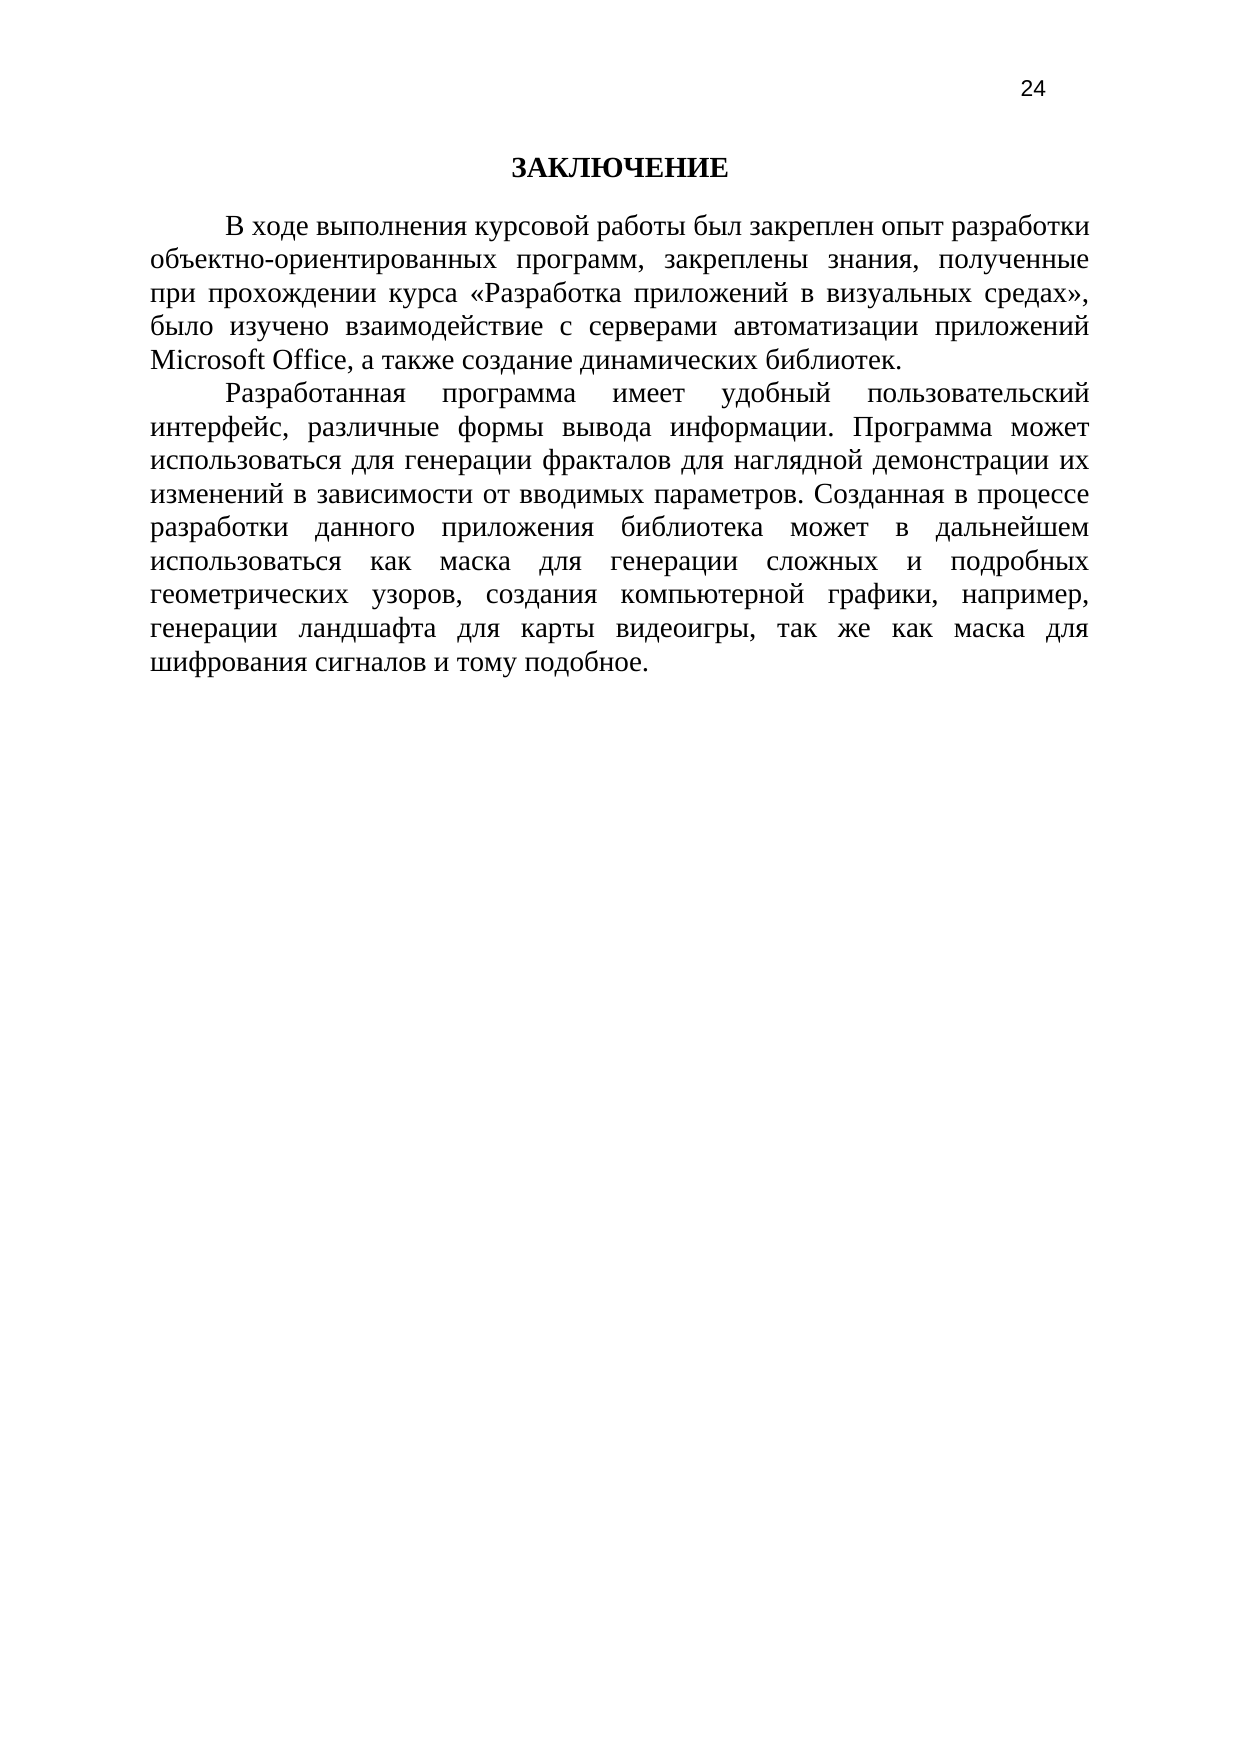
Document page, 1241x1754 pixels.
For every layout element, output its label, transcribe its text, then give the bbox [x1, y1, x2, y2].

text Разработанная программа имеет удобный пользовательский интерфейс, различные формы вывода информации. Программа может использоваться для генерации фракталов для наглядной демонстрации их изменений в зависимости от вводимых параметров. Созданная в процессе разработки данного приложения библиотека может в дальнейшем использоваться как маска для генерации сложных и подробных геометрических узоров, создания компьютерной графики, например, генерации ландшафта для карты видеоигры, так же как маска для шифрования сигналов и тому подобное. [150, 375, 1090, 677]
text В ходе выполнения курсовой работы был закреплен опыт разработки объектно-ориентированных программ, закреплены знания, полученные при прохождении курса «Разработка приложений в визуальных средах», было изучено взаимодействие с серверами автоматизации приложений Microsoft Office, а также создание динамических библиотек. [150, 208, 1090, 375]
subtitle ЗАКЛЮЧЕНИЕ [150, 150, 1090, 183]
